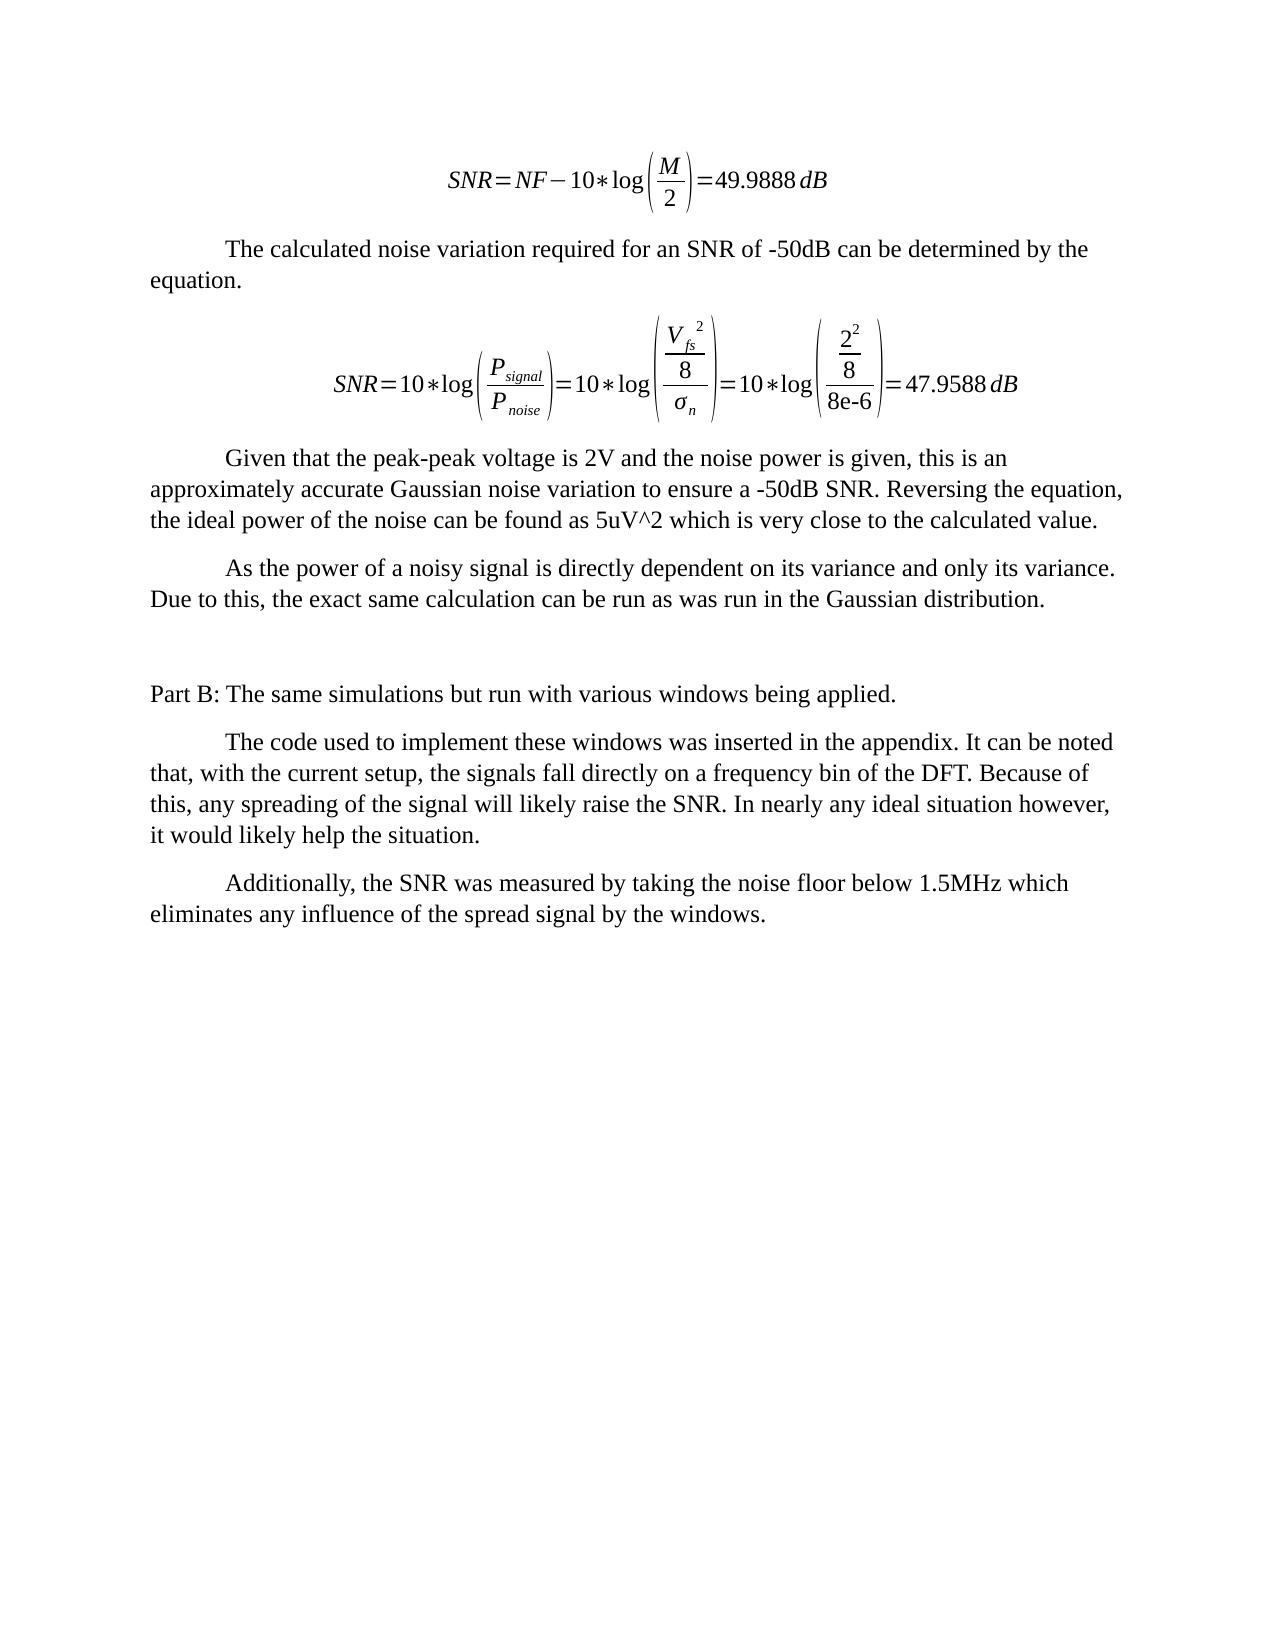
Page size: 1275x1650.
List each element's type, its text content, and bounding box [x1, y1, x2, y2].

text The code used to implement these windows was inserted in the appendix. It can be noted that, with the current setup, the signals fall directly on a frequency bin of the DFT. Because of this, any spreading of the signal will likely raise the SNR. In nearly any ideal situation however, it would likely help the situation. [150, 727, 1125, 849]
text Given that the peak-peak voltage is 2V and the noise power is given, this is an approximately accurate Gaussian noise variation to ensure a -50dB SNR. Reversing the equation, the ideal power of the noise can be found as 5uV^2 which is very close to the calculated value. [150, 443, 1125, 534]
text Part B: The same simulations but run with various windows being applied. [150, 679, 1125, 708]
text The calculated noise variation required for an SNR of -50dB can be determined by the equation. [150, 234, 1125, 294]
text Additionally, the SNR was measured by taking the noise floor below 1.5MHz which eliminates any influence of the spread signal by the windows. [150, 868, 1125, 927]
text As the power of a noisy signal is directly dependent on its variance and only its variance. Due to this, the exact same calculation can be run as was run in the Gaussian distribution. [150, 553, 1125, 612]
